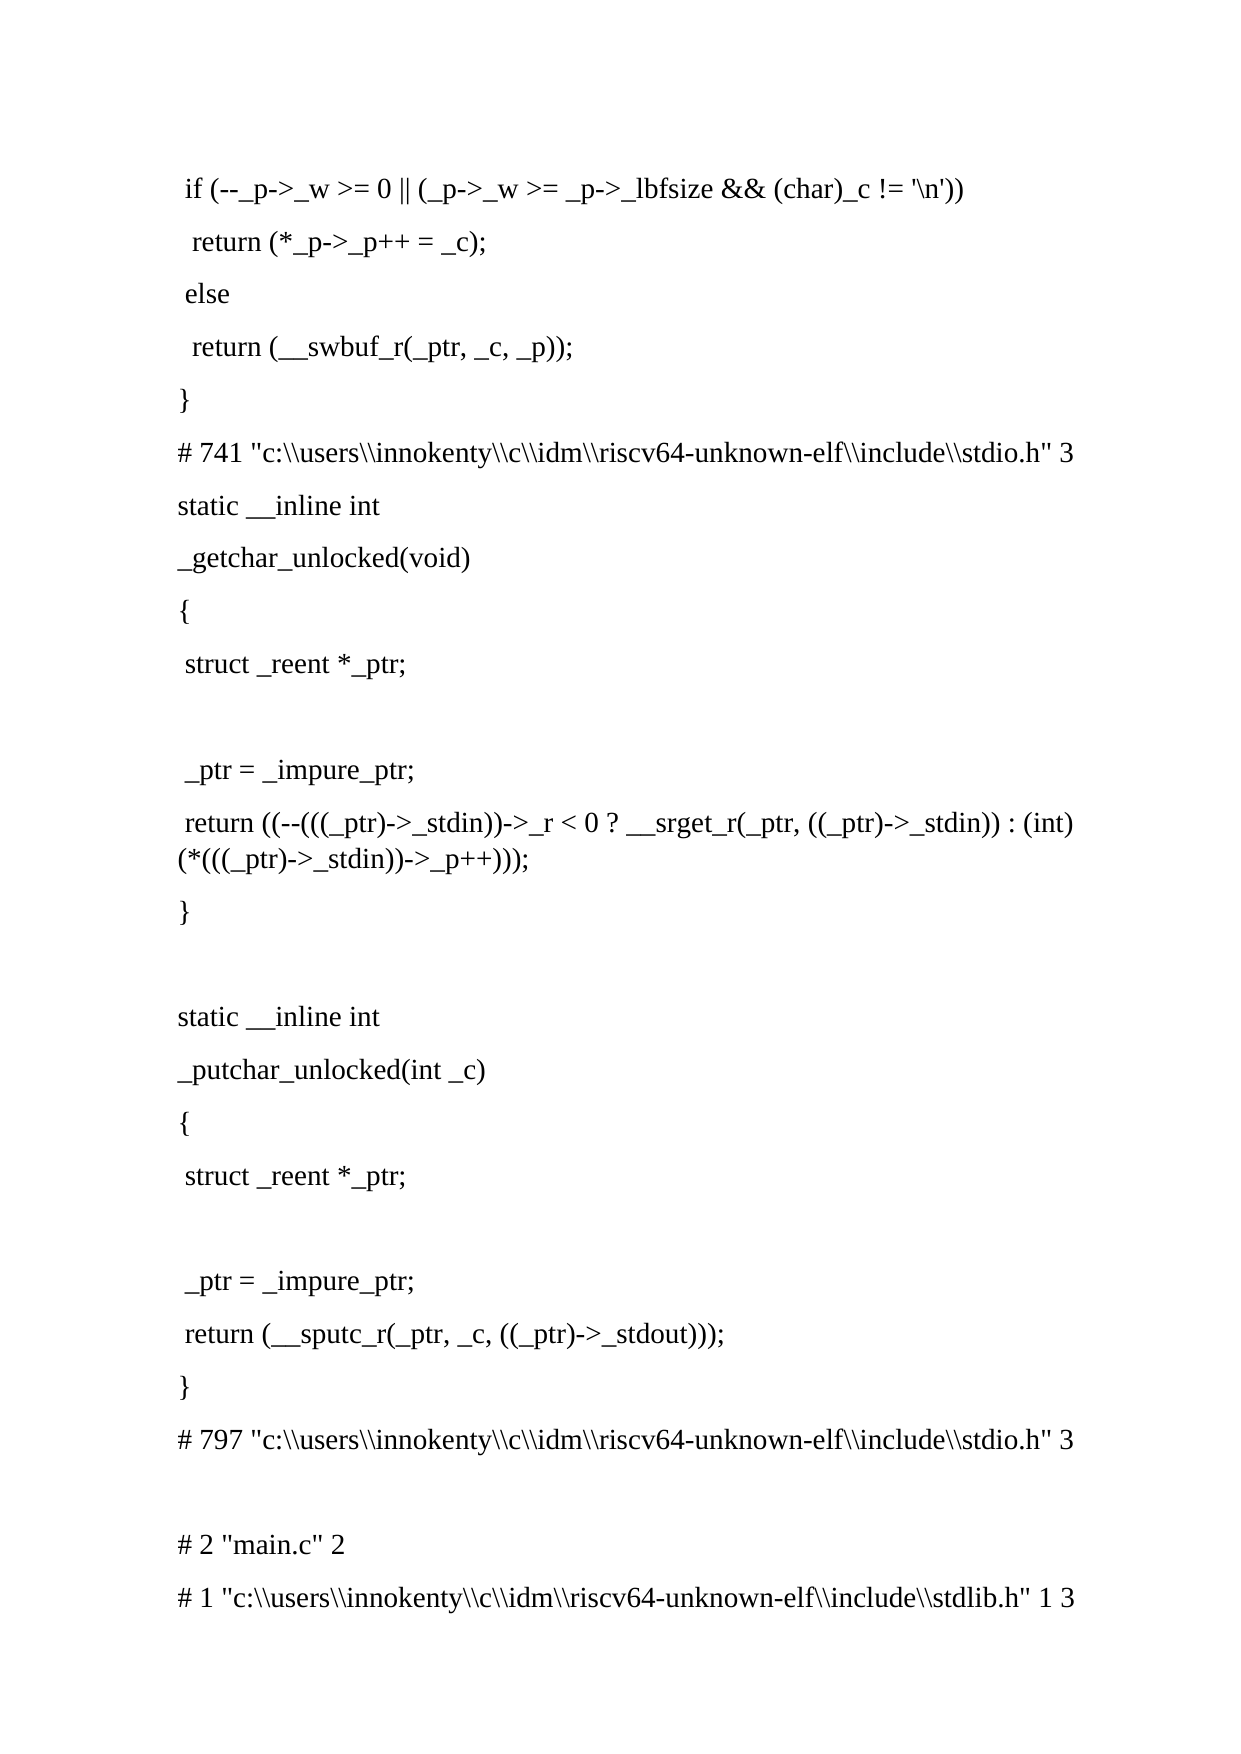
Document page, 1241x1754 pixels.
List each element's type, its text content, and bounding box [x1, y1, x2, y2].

text return (__sputc_r(_ptr, _c, ((_ptr)->_stdout))); [177, 1316, 1152, 1350]
text { [177, 593, 1152, 627]
text struct _reent *_ptr; [177, 646, 1152, 680]
text } [177, 382, 1152, 416]
text } [177, 894, 1152, 927]
text # 2 "main.c" 2 [177, 1527, 1152, 1561]
text } [177, 1369, 1152, 1402]
text static __inline int [177, 488, 1152, 521]
text _ptr = _impure_ptr; [177, 1263, 1152, 1297]
text _putchar_unlocked(int _c) [177, 1052, 1152, 1086]
text return ((--(((_ptr)->_stdin))->_r < 0 ? __srget_r(_ptr, ((_ptr)->_stdin)) : (int)(*(((_ptr)->_stdin))->_p++))); [177, 805, 1152, 874]
text { [177, 1105, 1152, 1138]
text # 797 "c:\\users\\innokenty\\c\\idm\\riscv64-unknown-elf\\include\\stdio.h" 3 [177, 1422, 1152, 1455]
text _ptr = _impure_ptr; [177, 752, 1152, 785]
text else [177, 277, 1152, 310]
text if (--_p->_w >= 0 || (_p->_w >= _p->_lbfsize && (char)_c != '\n')) [177, 171, 1152, 204]
text static __inline int [177, 999, 1152, 1033]
text # 741 "c:\\users\\innokenty\\c\\idm\\riscv64-unknown-elf\\include\\stdio.h" 3 [177, 435, 1152, 468]
text return (__swbuf_r(_ptr, _c, _p)); [177, 329, 1152, 363]
text struct _reent *_ptr; [177, 1158, 1152, 1191]
text _getchar_unlocked(void) [177, 541, 1152, 574]
text return (*_p->_p++ = _c); [177, 224, 1152, 257]
text # 1 "c:\\users\\innokenty\\c\\idm\\riscv64-unknown-elf\\include\\stdlib.h" 1 3 [177, 1580, 1152, 1614]
